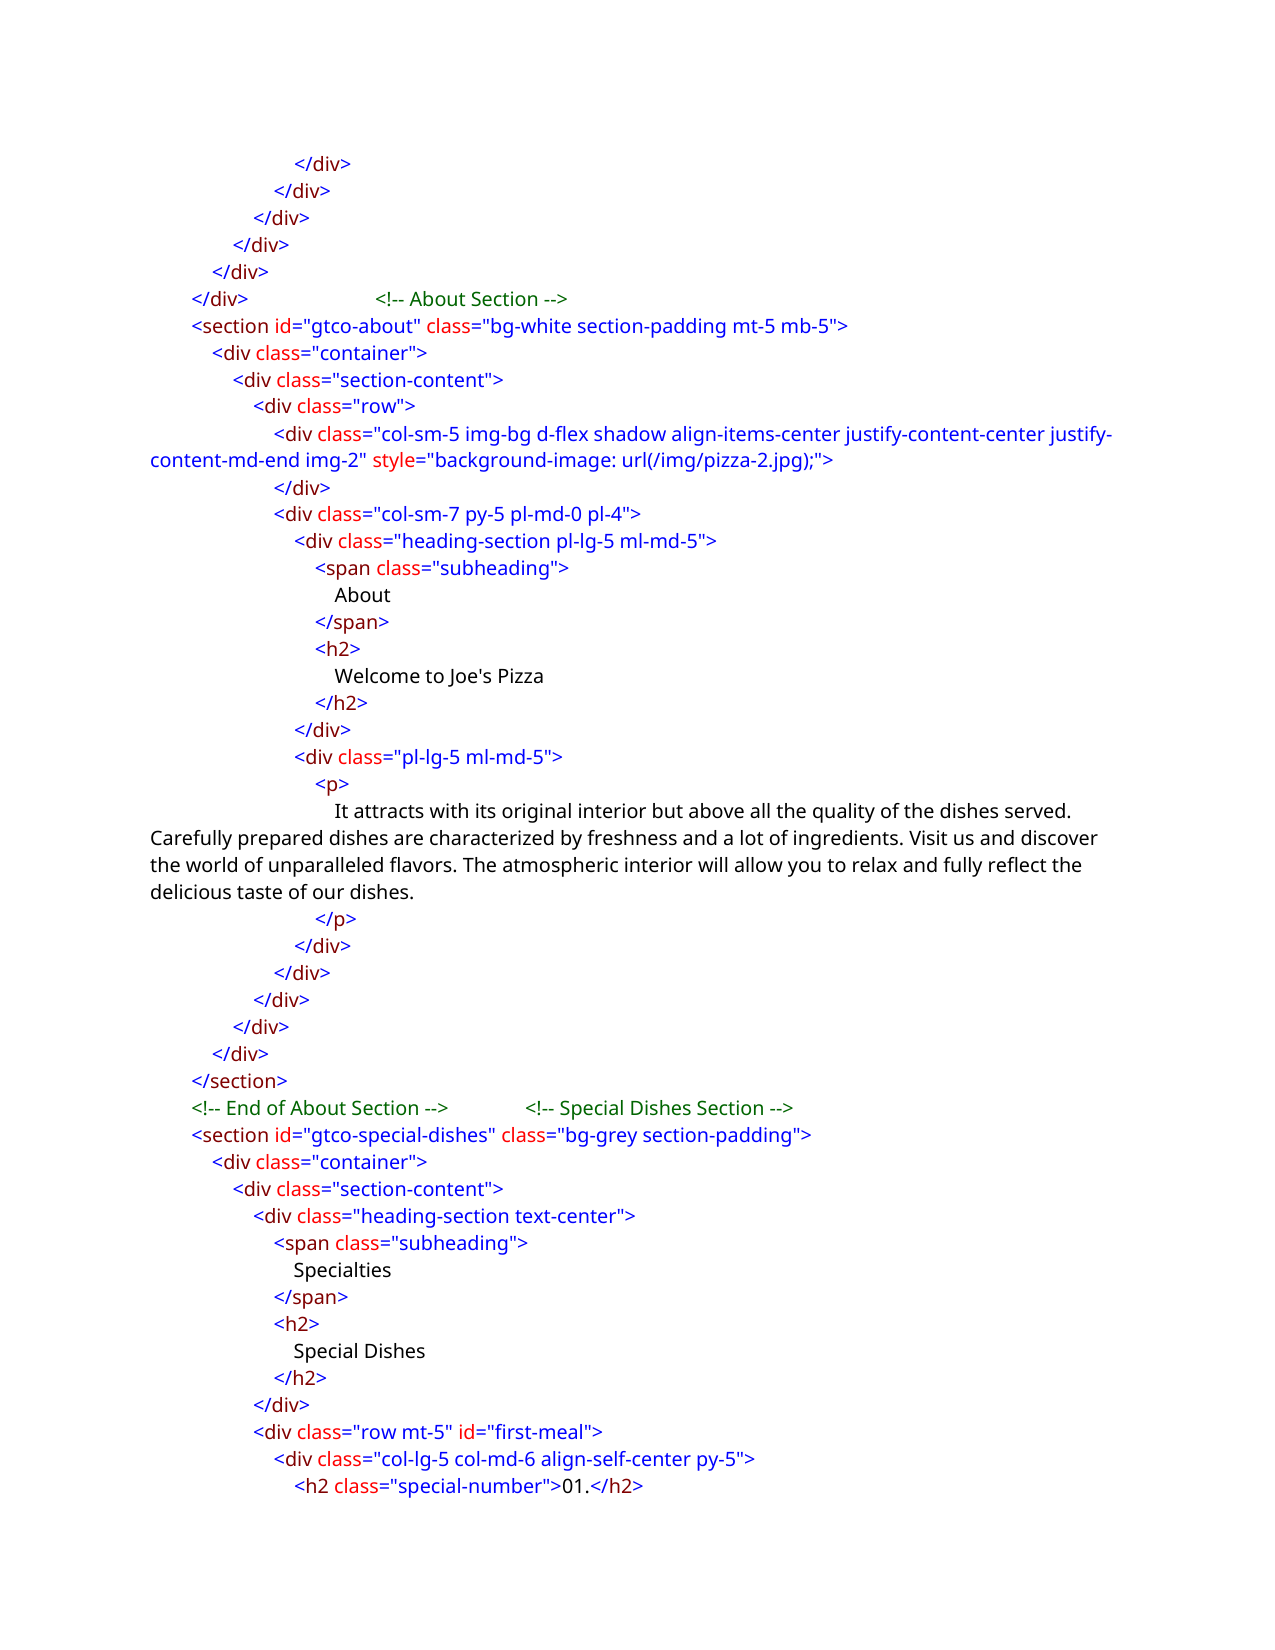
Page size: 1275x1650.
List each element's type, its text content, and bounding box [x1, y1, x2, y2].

text </div> [150, 474, 1125, 501]
text <h2 class="special-number">01.</h2> [150, 1472, 1125, 1499]
text <!-- End of About Section --> <!-- Special Dishes Section --> [150, 1094, 1125, 1121]
text <div class="pl-lg-5 ml-md-5"> [150, 743, 1125, 771]
text </section> [150, 1067, 1125, 1094]
text </div> [150, 150, 1125, 177]
text <p> [150, 771, 1125, 797]
text </div> [150, 177, 1125, 204]
text </div> [150, 1040, 1125, 1067]
text </p> [150, 905, 1125, 932]
text </span> [150, 1283, 1125, 1310]
text <div class="container"> [150, 1148, 1125, 1175]
text <div class="row"> [150, 393, 1125, 420]
text </div> [150, 258, 1125, 285]
text <div class="container"> [150, 339, 1125, 366]
text </div> [150, 986, 1125, 1013]
text <div class="heading-section text-center"> [150, 1202, 1125, 1229]
text <div class="col-sm-7 py-5 pl-md-0 pl-4"> [150, 501, 1125, 528]
text </div> [150, 959, 1125, 986]
text <section id="gtco-special-dishes" class="bg-grey section-padding"> [150, 1121, 1125, 1148]
text </div> [150, 1391, 1125, 1418]
text <div class="section-content"> [150, 1175, 1125, 1202]
text </div> [150, 717, 1125, 743]
text </div> [150, 932, 1125, 959]
text </h2> [150, 689, 1125, 717]
text It attracts with its original interior but above all the quality of the dishes served. Carefully prepared dishes are characterized by freshness and a lot of ingredients. Visit us and discover the world of unparalleled flavors. The atmospheric interior will allow you to relax and fully reflect the delicious taste of our dishes. [150, 797, 1125, 905]
text <div class="heading-section pl-lg-5 ml-md-5"> [150, 528, 1125, 555]
text </div> [150, 1013, 1125, 1040]
text <div class="row mt-5" id="first-meal"> [150, 1418, 1125, 1445]
text Specialties [150, 1256, 1125, 1283]
text </span> [150, 609, 1125, 636]
text <section id="gtco-about" class="bg-white section-padding mt-5 mb-5"> [150, 312, 1125, 339]
text </div> <!-- About Section --> [150, 285, 1125, 312]
text Special Dishes [150, 1337, 1125, 1364]
text Welcome to Joe's Pizza [150, 663, 1125, 689]
text About [150, 582, 1125, 609]
text <div class="col-sm-5 img-bg d-flex shadow align-items-center justify-content-center justify-content-md-end img-2" style="background-image: url(/img/pizza-2.jpg);"> [150, 420, 1125, 474]
text </div> [150, 231, 1125, 258]
text <span class="subheading"> [150, 1229, 1125, 1256]
text </div> [150, 204, 1125, 231]
text <h2> [150, 1310, 1125, 1337]
text <h2> [150, 636, 1125, 663]
text <div class="col-lg-5 col-md-6 align-self-center py-5"> [150, 1445, 1125, 1472]
text <div class="section-content"> [150, 366, 1125, 393]
text <span class="subheading"> [150, 555, 1125, 582]
text </h2> [150, 1364, 1125, 1391]
